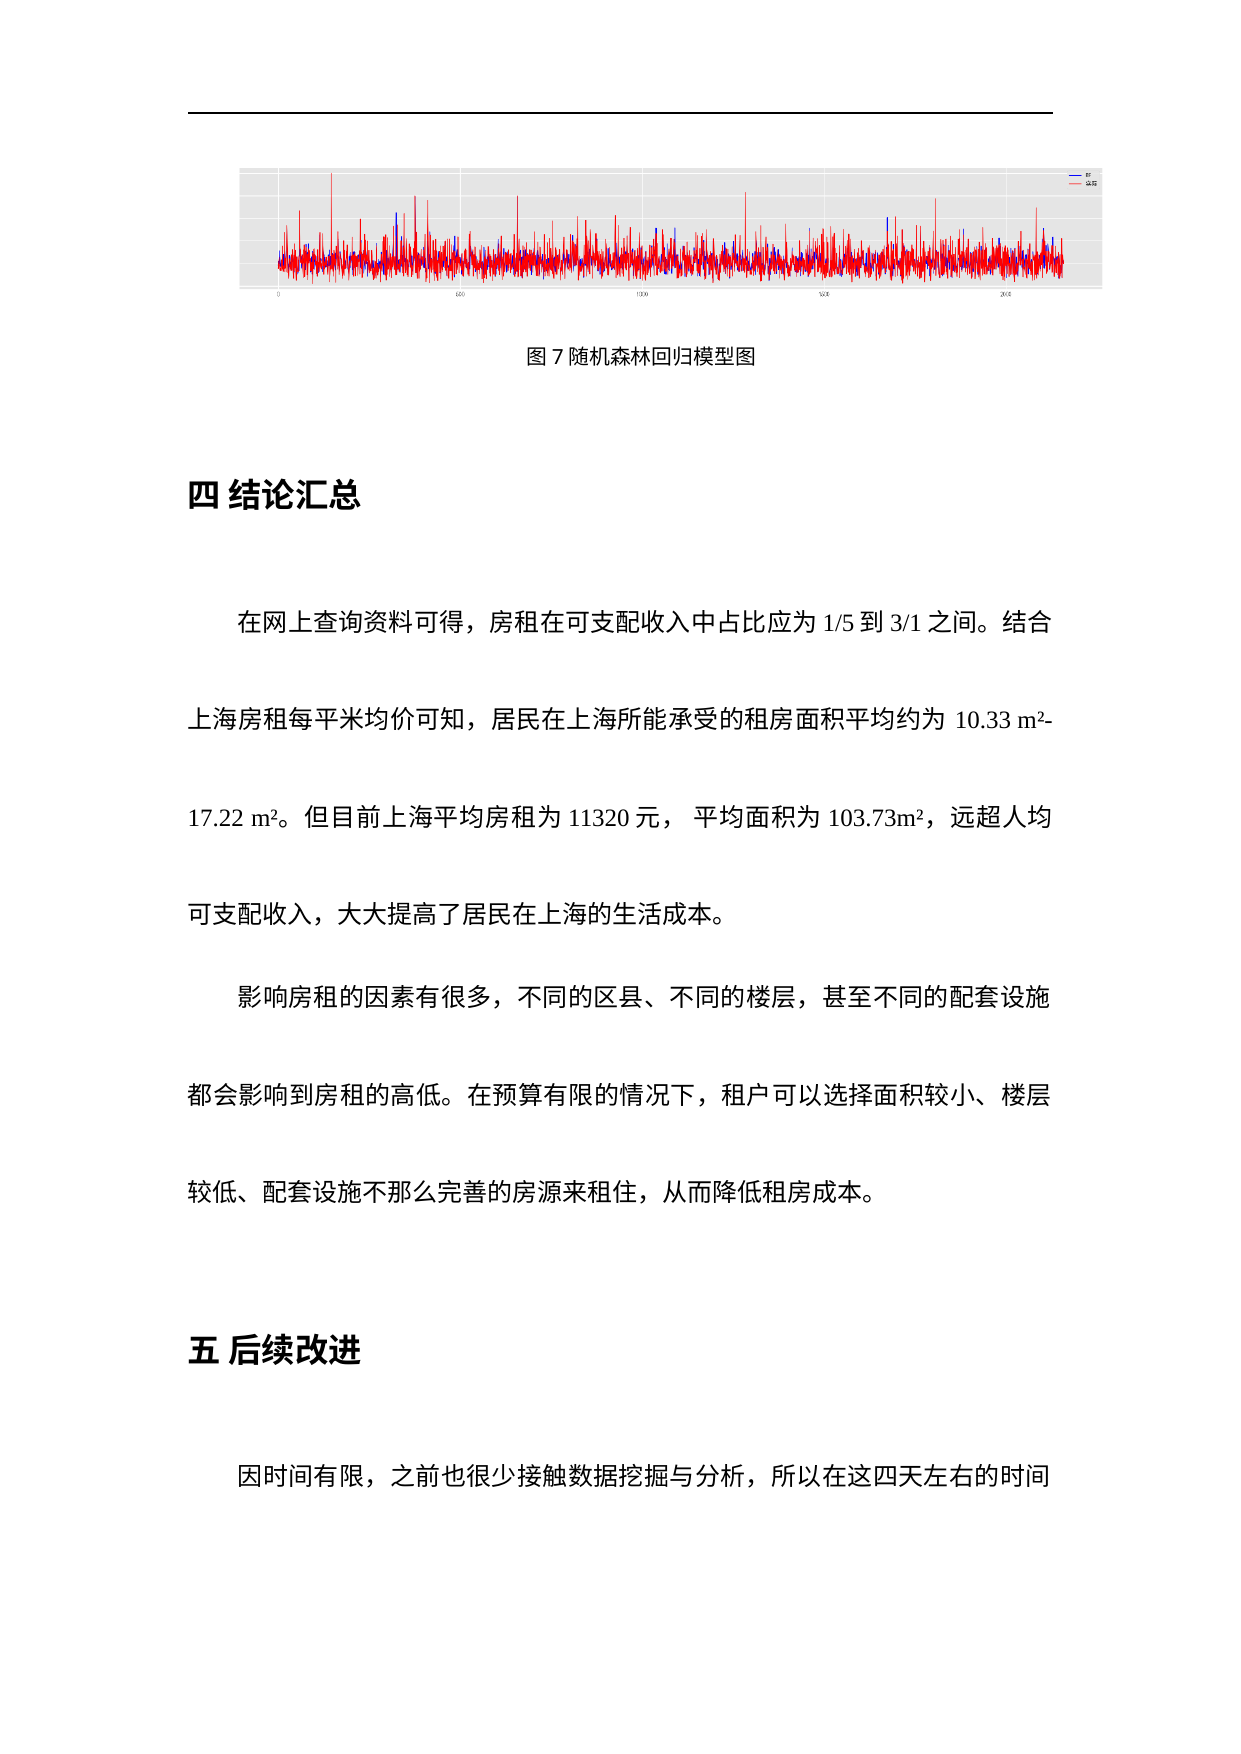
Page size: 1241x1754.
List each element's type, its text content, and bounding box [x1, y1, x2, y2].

picture [237, 162, 1103, 303]
text 在网上查询资料可得，房租在可支配收入中占比应为1/5到3/1之间。结合上海房租每平米均价可知，居民在上海所能承受的租房面积平均约为10.33 m²-17.22 m²。但目前上海平均房租为11320元， 平均面积为103.73m²，远超人均可支配收入，大大提高了居民在上海的生活成本。 [187, 588, 1053, 945]
subtitle 四 结论汇总 [187, 460, 1053, 525]
text 影响房租的因素有很多，不同的区县、不同的楼层，甚至不同的配套设施都会影响到房租的高低。在预算有限的情况下，租户可以选择面积较小、楼层较低、配套设施不那么完善的房源来租住，从而降低租房成本。 [187, 963, 1053, 1223]
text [187, 1442, 1053, 1507]
subtitle 五 后续改进 [187, 1315, 1053, 1380]
text 图 7 随机森林回归模型图 [187, 339, 1053, 371]
